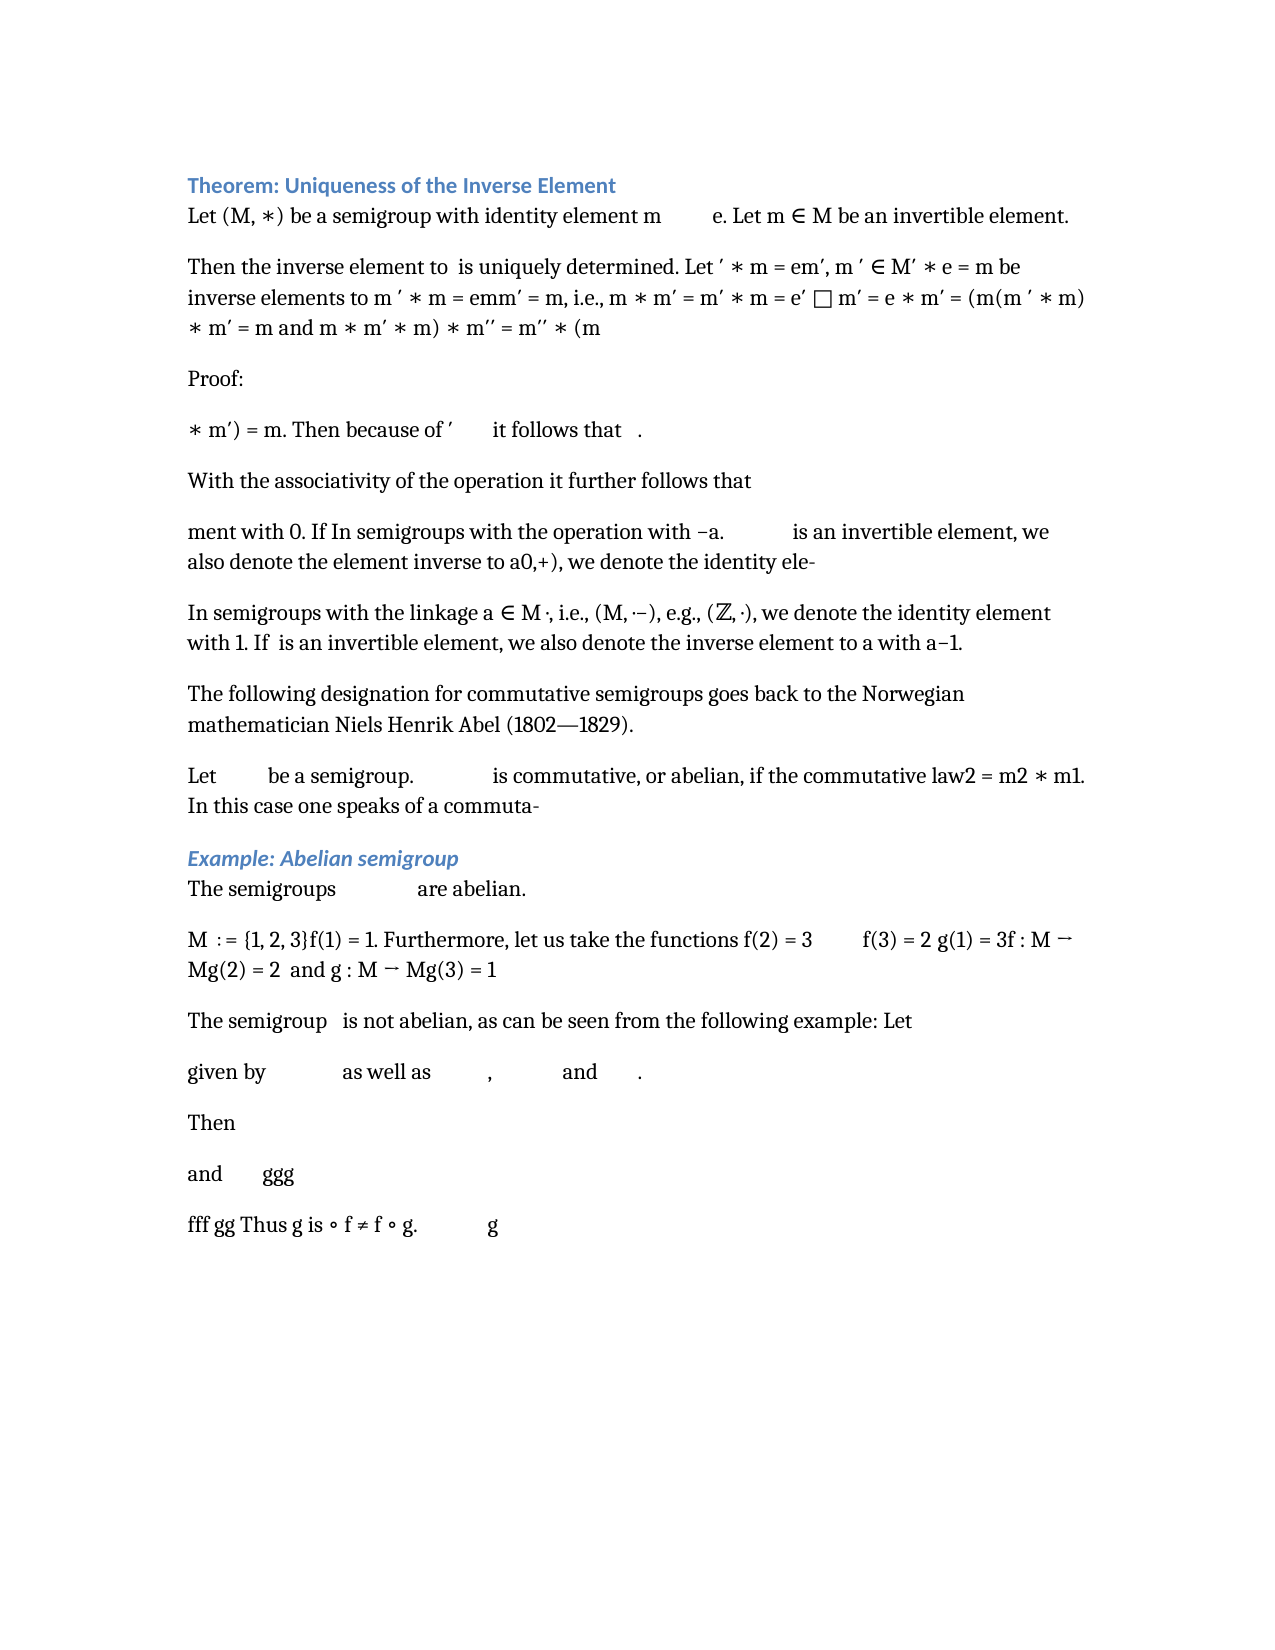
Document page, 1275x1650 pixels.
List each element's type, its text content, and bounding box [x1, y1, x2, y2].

text fff gg Thus g is ∘ f ≠ f ∘ g. g [187, 1212, 1087, 1239]
text Let be a semigroup. is commutative, or abelian, if the commutative law2 = m2 ∗ m1. In this case one speaks of a commuta- [187, 762, 1087, 819]
subtitle Example: Abelian semigroup [187, 844, 1087, 872]
text The semigroup is not abelian, as can be seen from the following example: Let [187, 1008, 1087, 1034]
text and ggg [187, 1161, 1087, 1188]
text ∗ m′) = m. Then because of ′ it follows that . [187, 417, 1087, 443]
text Then [187, 1110, 1087, 1137]
text Let (M, ∗) be a semigroup with identity element m e. Let m ∈ M be an invertible element. [187, 203, 1087, 229]
text The following designation for commutative semigroups goes back to the Norwegian mathematician Niels Henrik Abel (1802—1829). [187, 681, 1087, 738]
subtitle Theorem: Uniqueness of the Inverse Element [187, 171, 1087, 199]
text M ∶= {1, 2, 3}f(1) = 1. Furthermore, let us take the functions f(2) = 3 f(3) = 2 g(1) = 3f : M → Mg(2) = 2 and g : M → Mg(3) = 1 [187, 927, 1087, 983]
text Then the inverse element to is uniquely determined. Let ′ ∗ m = em′, m ′ ∈ M′ ∗ e = m be inverse elements to m ′ ∗ m = emm′ = m, i.e., m ∗ m′ = m′ ∗ m = e′ □ m′ = e ∗ m′ = (m(m ′ ∗ m) ∗ m′ = m and m ∗ m′ ∗ m) ∗ m′′ = m′′ ∗ (m [187, 254, 1087, 341]
text ment with 0. If In semigroups with the operation with −a. is an invertible element, we also denote the element inverse to a0,+), we denote the identity ele- [187, 519, 1087, 575]
text With the associativity of the operation it further follows that [187, 468, 1087, 494]
text Proof: [187, 366, 1087, 392]
text The semigroups are abelian. [187, 876, 1087, 902]
text In semigroups with the linkage a ∈ M ·, i.e., (M, ·−), e.g., (ℤ, ·), we denote the identity element with 1. If is an invertible element, we also denote the inverse element to a with a−1. [187, 600, 1087, 656]
text given by as well as , and . [187, 1059, 1087, 1086]
